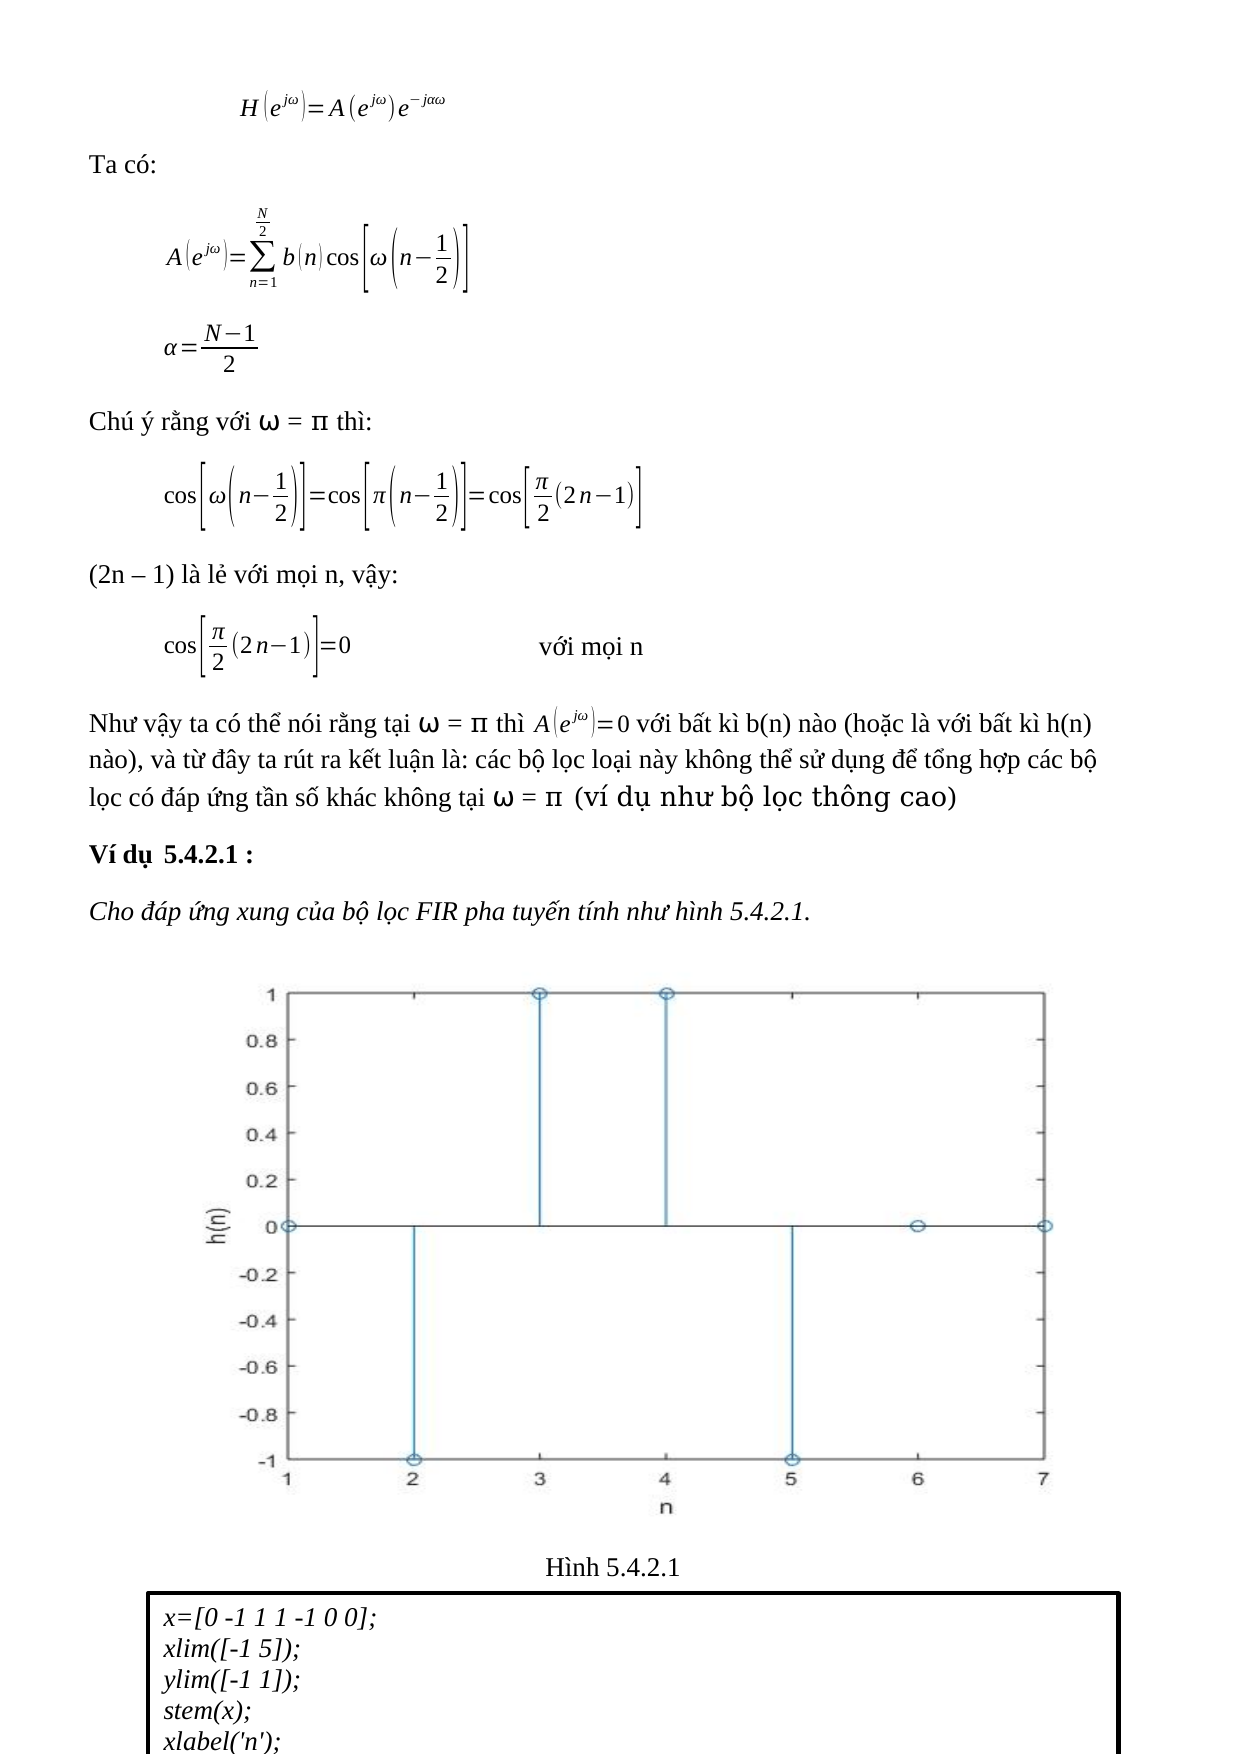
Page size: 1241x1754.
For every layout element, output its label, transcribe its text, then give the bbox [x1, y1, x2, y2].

text Ví dụ 5.4.2.1 : [89, 838, 1137, 869]
text Cho đáp ứng xung của bộ lọc FIR pha tuyến tính như hình 5.4.2.1. [89, 894, 1137, 926]
text Chú ý rằng với ⍵ = π thì: [89, 403, 1137, 436]
text Ta có: [89, 148, 1137, 179]
text (2n – 1) là lẻ với mọi n, vậy: [89, 558, 1137, 589]
text với mọi n [164, 614, 1137, 679]
picture [162, 951, 1137, 1522]
text Như vậy ta có thể nói rằng tại ⍵ = π thì với bất kì b(n) nào (hoặc là với bất kì h(n) nào), và từ đây ta rút ra kết luận là: các bộ lọc loại này không thể sử dụng để tổng hợp các bộ lọc có đáp ứng tần số khác không tại ⍵ = π (ví dụ như bộ lọc thông cao) [89, 704, 1137, 812]
